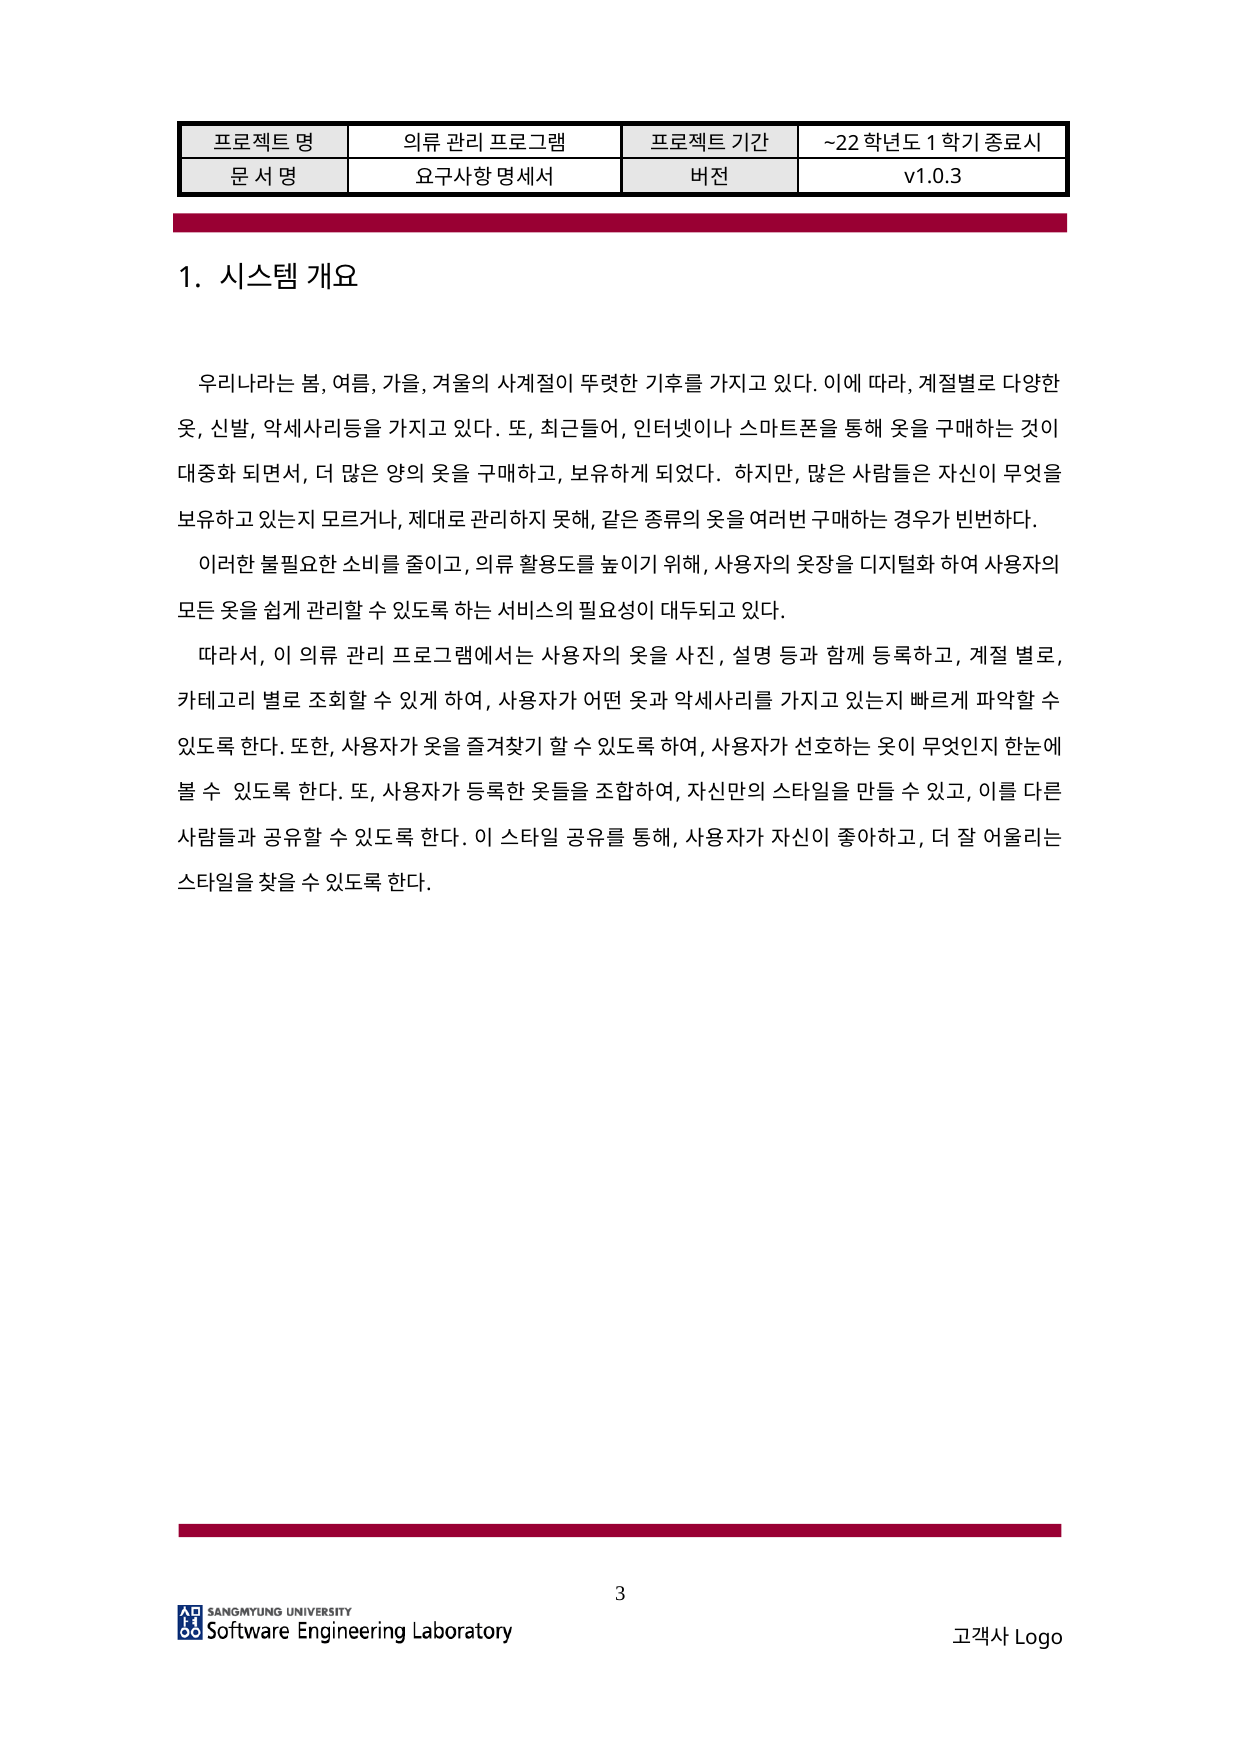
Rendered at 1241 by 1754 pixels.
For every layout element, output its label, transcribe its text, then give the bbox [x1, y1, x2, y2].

list 시스템 개요 [177, 253, 1063, 296]
picture [177, 1605, 515, 1645]
text 이러한 불필요한 소비를 줄이고, 의류 활용도를 높이기 위해, 사용자의 옷장을 디지털화 하여 사용자의 모든 옷을 쉽게 관리할 수 있도록 하는 서비스의 필요성이 대두되고 있다. [177, 548, 1063, 624]
text 우리나라는 봄, 여름, 가을, 겨울의 사계절이 뚜렷한 기후를 가지고 있다. 이에 따라, 계절별로 다양한 옷, 신발, 악세사리등을 가지고 있다. 또, 최근들어, 인터넷이나 스마트폰을 통해 옷을 구매하는 것이 대중화 되면서, 더 많은 양의 옷을 구매하고, 보유하게 되었다. 하지만, 많은 사람들은 자신이 무엇을 보유하고 있는지 모르거나, 제대로 관리하지 못해, 같은 종류의 옷을 여러번 구매하는 경우가 빈번하다. [177, 367, 1063, 533]
text 따라서, 이 의류 관리 프로그램에서는 사용자의 옷을 사진, 설명 등과 함께 등록하고, 계절 별로, 카테고리 별로 조회할 수 있게 하여, 사용자가 어떤 옷과 악세사리를 가지고 있는지 빠르게 파악할 수 있도록 한다. 또한, 사용자가 옷을 즐겨찾기 할 수 있도록 하여, 사용자가 선호하는 옷이 무엇인지 한눈에 볼 수 있도록 한다. 또, 사용자가 등록한 옷들을 조합하여, 자신만의 스타일을 만들 수 있고, 이를 다른 사람들과 공유할 수 있도록 한다. 이 스타일 공유를 통해, 사용자가 자신이 좋아하고, 더 잘 어울리는 스타일을 찾을 수 있도록 한다. [177, 639, 1063, 897]
